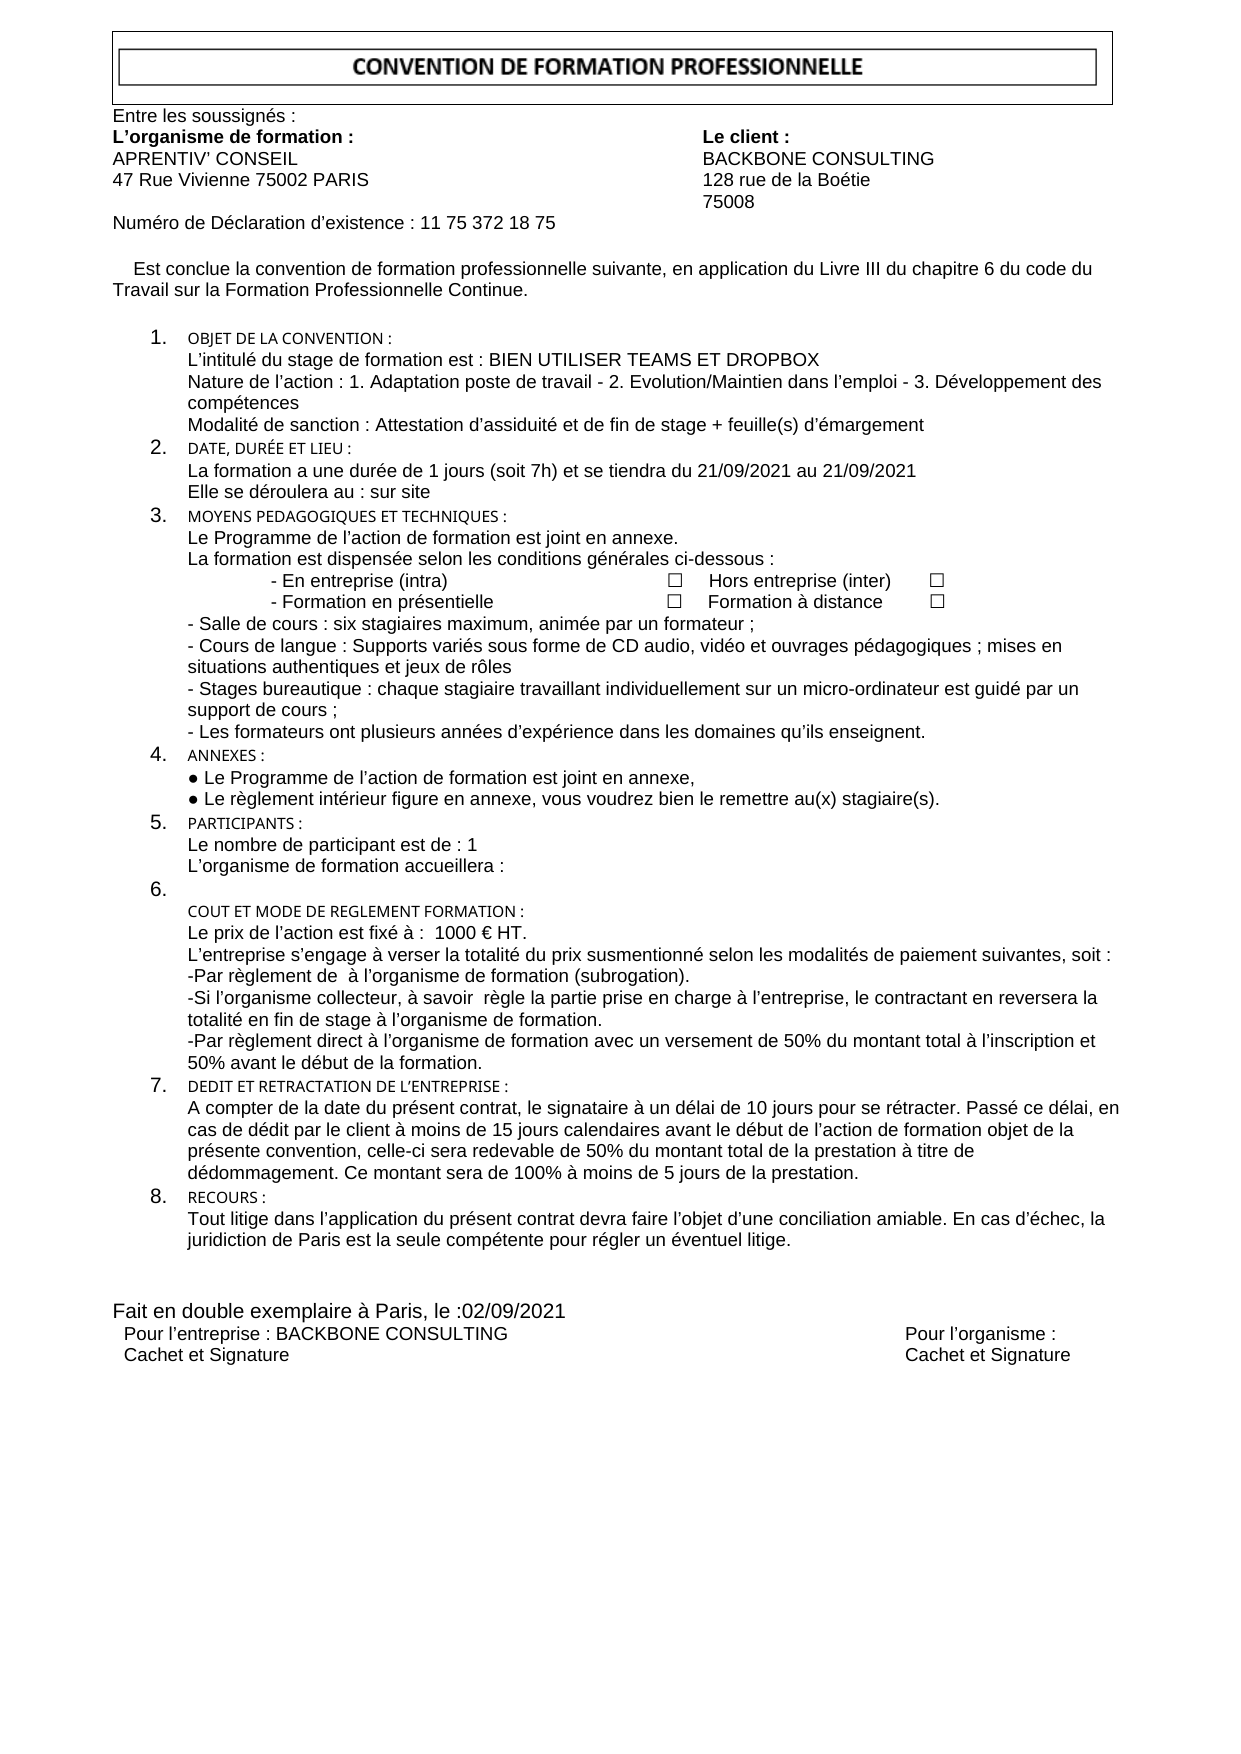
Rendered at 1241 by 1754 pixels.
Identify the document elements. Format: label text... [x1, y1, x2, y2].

text Est conclue la convention de formation professionnelle suivante, en application du Livre III du chapitre 6 du code du Travail sur la Formation Professionnelle Continue. [112, 258, 1128, 301]
list RECOURS :Tout litige dans l’application du présent contrat devra faire l’objet d’une conciliation amiable. En cas d’échec, la juridiction de Paris est la seule compétente pour régler un éventuel litige. [150, 1183, 1128, 1251]
table_cell Cachet et Signature [894, 1344, 1154, 1366]
text Numéro de Déclaration d’existence : 11 75 372 18 75 [112, 212, 1128, 234]
list ANNEXES :● Le Programme de l’action de formation est joint en annexe,● Le règlement intérieur figure en annexe, vous voudrez bien le remettre au(x) stagiaire(s). [150, 742, 1128, 809]
table_header Pour l’organisme : [894, 1323, 1154, 1344]
table_cell Cachet et Signature [113, 1344, 894, 1366]
list PARTICIPANTS :Le nombre de participant est de : 1L’organisme de formation accueillera : [150, 809, 1128, 877]
list COUT ET MODE DE REGLEMENT FORMATION :Le prix de l’action est fixé à : 1000 € HT.L’entreprise s’engage à verser la totalité du prix susmentionné selon les modalités de paiement suivantes, soit :-Par règlement de à l’organisme de formation (subrogation).-Si l’organisme collecteur, à savoir règle la partie prise en charge à l’entreprise, le contractant en reversera la totalité en fin de stage à l’organisme de formation.-Par règlement direct à l’organisme de formation avec un versement de 50% du montant total à l’inscription et 50% avant le début de la formation. [150, 877, 1128, 1073]
text APRENTIV’ CONSEIL BACKBONE CONSULTING [112, 147, 1128, 169]
table_header Pour l’entreprise : BACKBONE CONSULTING [113, 1323, 894, 1344]
text Fait en double exemplaire à Paris, le :02/09/2021 [112, 1299, 1128, 1323]
list OBJET DE LA CONVENTION :L’intitulé du stage de formation est : BIEN UTILISER TEAMS ET DROPBOXNature de l’action : 1. Adaptation poste de travail - 2. Evolution/Maintien dans l’emploi - 3. Développement des compétencesModalité de sanction : Attestation d’assiduité et de fin de stage + feuille(s) d’émargement [150, 325, 1128, 435]
text Entre les soussignés : [112, 55, 1128, 126]
list MOYENS PEDAGOGIQUES ET TECHNIQUES :Le Programme de l’action de formation est joint en annexe.La formation est dispensée selon les conditions générales ci-dessous : - En entreprise (intra) ☐ Hors entreprise (inter) ☐ - Formation en présentielle ☐ Formation à distance ☐- Salle de cours : six stagiaires maximum, animée par un formateur ;- Cours de langue : Supports variés sous forme de CD audio, vidéo et ouvrages pédagogiques ; mises en situations authentiques et jeux de rôles- Stages bureautique : chaque stagiaire travaillant individuellement sur un micro-ordinateur est guidé par un support de cours ;- Les formateurs ont plusieurs années d’expérience dans les domaines qu’ils enseignent. [150, 502, 1128, 742]
picture [113, 32, 1112, 104]
text L’organisme de formation : Le client : [112, 126, 1128, 147]
list DATE, DURÉE ET LIEU :La formation a une durée de 1 jours (soit 7h) et se tiendra du 21/09/2021 au 21/09/2021Elle se déroulera au : sur site [150, 435, 1128, 502]
text 75008 [112, 191, 1128, 212]
list DEDIT ET RETRACTATION DE L’ENTREPRISE :A compter de la date du présent contrat, le signataire à un délai de 10 jours pour se rétracter. Passé ce délai, en cas de dédit par le client à moins de 15 jours calendaires avant le début de l’action de formation objet de la présente convention, celle-ci sera redevable de 50% du montant total de la prestation à titre de dédommagement. Ce montant sera de 100% à moins de 5 jours de la prestation. [150, 1073, 1128, 1183]
text 47 Rue Vivienne 75002 PARIS 128 rue de la Boétie [112, 169, 1128, 191]
